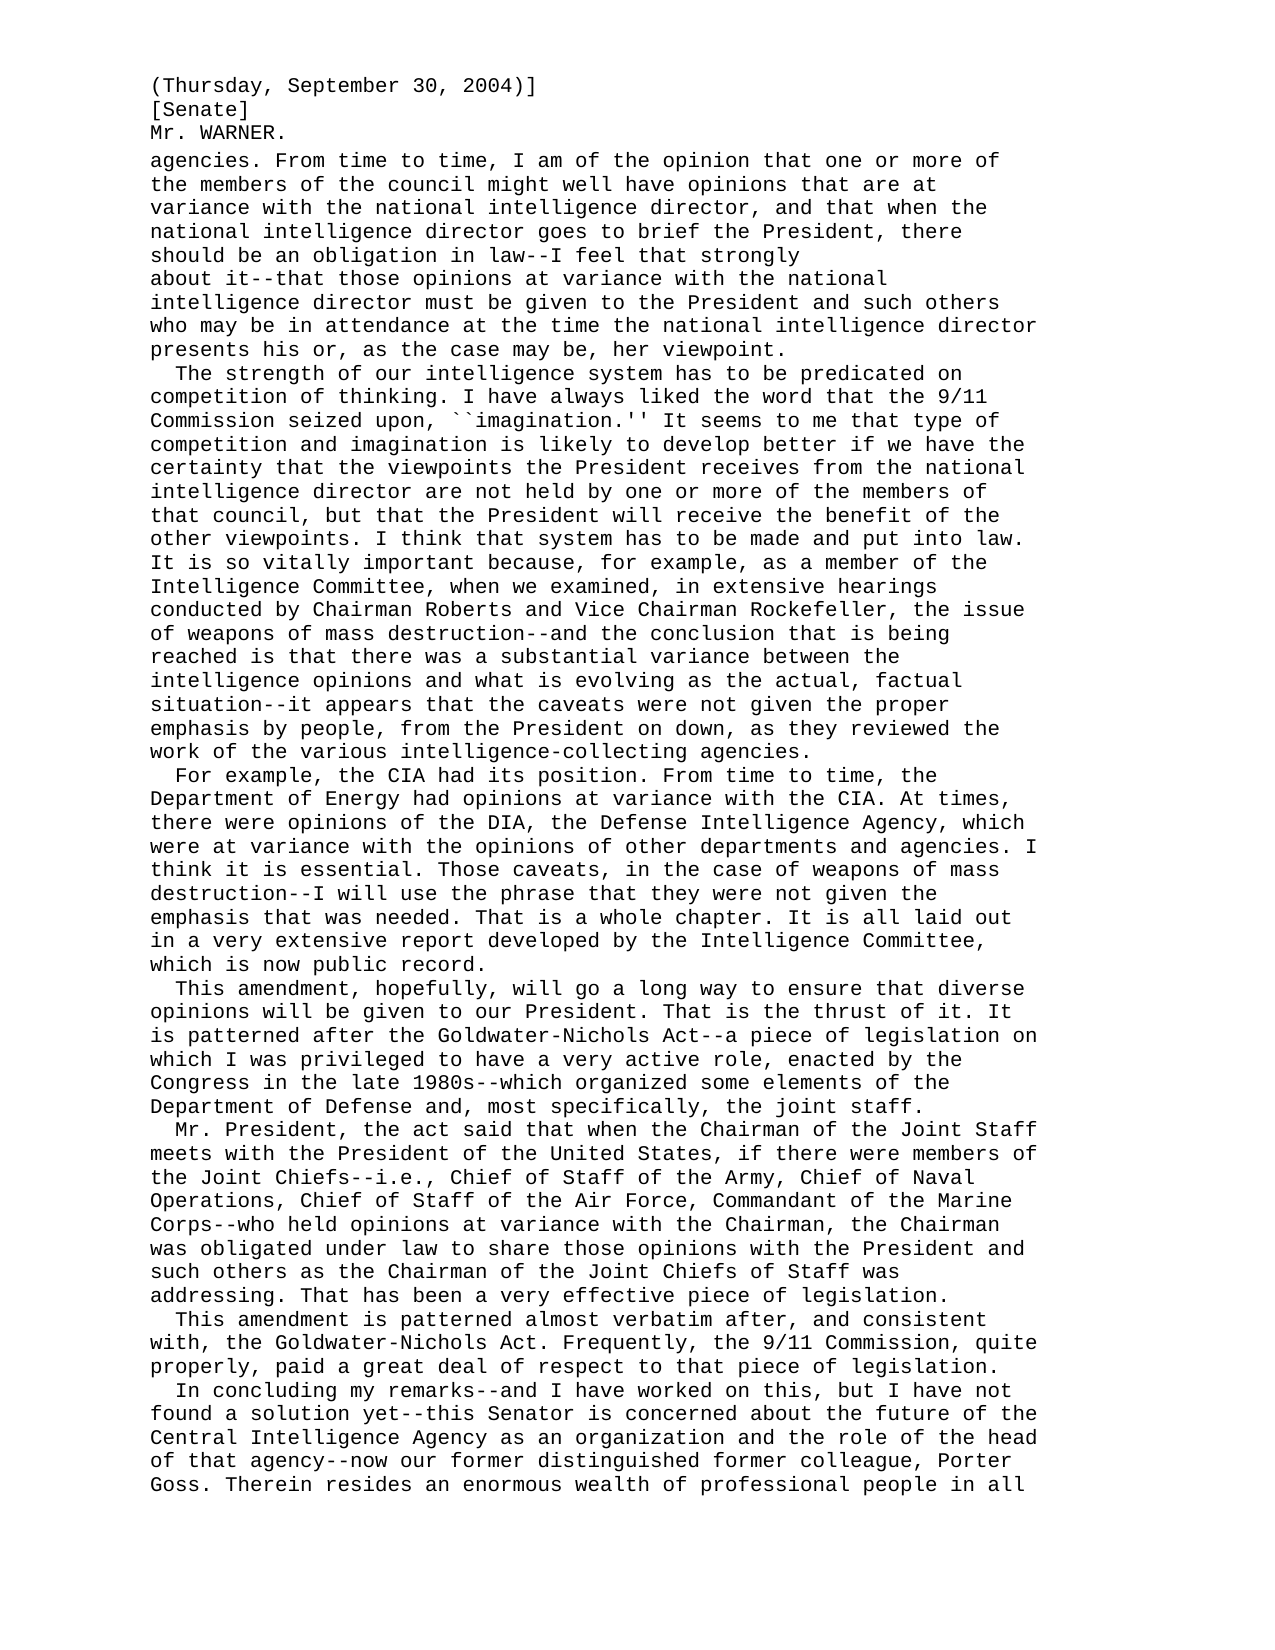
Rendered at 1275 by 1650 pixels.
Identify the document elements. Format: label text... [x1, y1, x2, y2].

text Department of Energy had opinions at variance with the CIA. At times, [150, 788, 1125, 812]
text national intelligence director goes to brief the President, there [150, 221, 1125, 244]
text situation--it appears that the caveats were not given the proper [150, 694, 1125, 717]
text think it is essential. Those caveats, in the case of weapons of mass [150, 859, 1125, 883]
text is patterned after the Goldwater-Nichols Act--a piece of legislation on [150, 1025, 1125, 1048]
text which is now public record. [150, 954, 1125, 978]
text that council, but that the President will receive the benefit of the [150, 505, 1125, 528]
text emphasis by people, from the President on down, as they reviewed the [150, 717, 1125, 741]
text intelligence opinions and what is evolving as the actual, factual [150, 670, 1125, 694]
text This amendment is patterned almost verbatim after, and consistent [150, 1309, 1125, 1332]
text which I was privileged to have a very active role, enacted by the [150, 1048, 1125, 1072]
text Commission seized upon, ``imagination.'' It seems to me that type of [150, 410, 1125, 434]
text who may be in attendance at the time the national intelligence director [150, 316, 1125, 339]
text variance with the national intelligence director, and that when the [150, 197, 1125, 221]
text work of the various intelligence-collecting agencies. [150, 741, 1125, 765]
text the members of the council might well have opinions that are at [150, 174, 1125, 197]
text This amendment, hopefully, will go a long way to ensure that diverse [150, 978, 1125, 1001]
text of weapons of mass destruction--and the conclusion that is being [150, 623, 1125, 647]
text opinions will be given to our President. That is the thrust of it. It [150, 1001, 1125, 1025]
text meets with the President of the United States, if there were members of [150, 1143, 1125, 1167]
text of that agency--now our former distinguished former colleague, Porter [150, 1451, 1125, 1474]
text addressing. That has been a very effective piece of legislation. [150, 1285, 1125, 1309]
text were at variance with the opinions of other departments and agencies. I [150, 836, 1125, 859]
text destruction--I will use the phrase that they were not given the [150, 883, 1125, 907]
text reached is that there was a substantial variance between the [150, 647, 1125, 670]
text For example, the CIA had its position. From time to time, the [150, 765, 1125, 788]
text such others as the Chairman of the Joint Chiefs of Staff was [150, 1261, 1125, 1285]
text in a very extensive report developed by the Intelligence Committee, [150, 930, 1125, 954]
text there were opinions of the DIA, the Defense Intelligence Agency, which [150, 812, 1125, 836]
text intelligence director must be given to the President and such others [150, 292, 1125, 316]
text presents his or, as the case may be, her viewpoint. [150, 339, 1125, 363]
text agencies. From time to time, I am of the opinion that one or more of [150, 150, 1125, 174]
text Department of Defense and, most specifically, the joint staff. [150, 1096, 1125, 1119]
text Intelligence Committee, when we examined, in extensive hearings [150, 576, 1125, 599]
text Mr. President, the act said that when the Chairman of the Joint Staff [150, 1119, 1125, 1143]
text about it--that those opinions at variance with the national [150, 268, 1125, 292]
text should be an obligation in law--I feel that strongly [150, 244, 1125, 268]
text the Joint Chiefs--i.e., Chief of Staff of the Army, Chief of Naval [150, 1167, 1125, 1190]
text Operations, Chief of Staff of the Air Force, Commandant of the Marine [150, 1190, 1125, 1214]
text conducted by Chairman Roberts and Vice Chairman Rockefeller, the issue [150, 599, 1125, 623]
text properly, paid a great deal of respect to that piece of legislation. [150, 1356, 1125, 1379]
text with, the Goldwater-Nichols Act. Frequently, the 9/11 Commission, quite [150, 1332, 1125, 1356]
text Central Intelligence Agency as an organization and the role of the head [150, 1427, 1125, 1451]
text Goss. Therein resides an enormous wealth of professional people in all [150, 1474, 1125, 1498]
text competition and imagination is likely to develop better if we have the [150, 434, 1125, 457]
text Corps--who held opinions at variance with the Chairman, the Chairman [150, 1214, 1125, 1238]
text The strength of our intelligence system has to be predicated on [150, 363, 1125, 386]
text It is so vitally important because, for example, as a member of the [150, 552, 1125, 576]
text In concluding my remarks--and I have worked on this, but I have not [150, 1379, 1125, 1403]
text found a solution yet--this Senator is concerned about the future of the [150, 1403, 1125, 1427]
text intelligence director are not held by one or more of the members of [150, 481, 1125, 505]
text emphasis that was needed. That is a whole chapter. It is all laid out [150, 907, 1125, 930]
text competition of thinking. I have always liked the word that the 9/11 [150, 386, 1125, 410]
text was obligated under law to share those opinions with the President and [150, 1238, 1125, 1261]
text certainty that the viewpoints the President receives from the national [150, 457, 1125, 481]
text other viewpoints. I think that system has to be made and put into law. [150, 528, 1125, 552]
text Congress in the late 1980s--which organized some elements of the [150, 1072, 1125, 1096]
